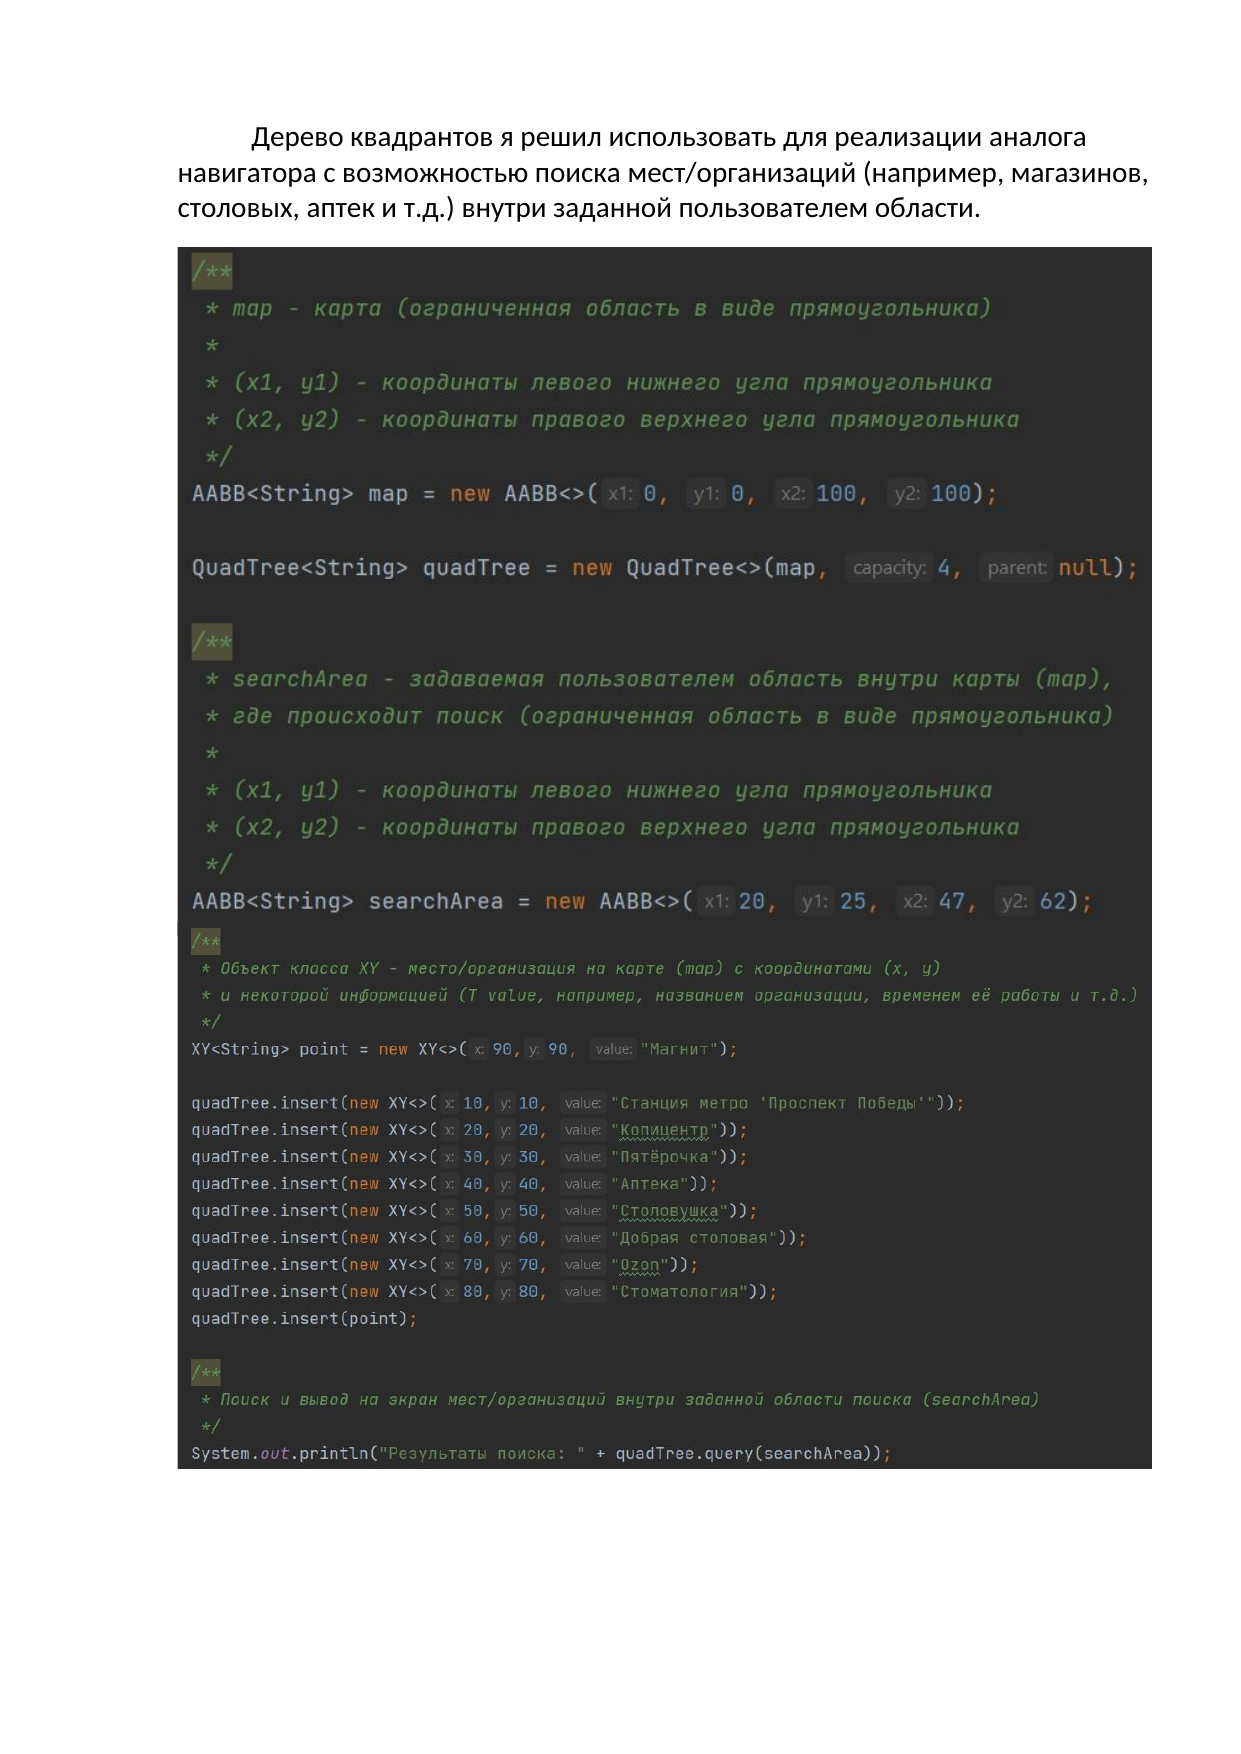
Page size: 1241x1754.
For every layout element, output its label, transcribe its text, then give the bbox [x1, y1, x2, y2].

text Дерево квадрантов я решил использовать для реализации аналога навигатора с возможностью поиска мест/организаций (например, магазинов, столовых, аптек и т.д.) внутри заданной пользователем области. [177, 154, 1152, 261]
text Задача, в контексте которой реализована структура данных: [177, 118, 1152, 154]
picture [177, 283, 1152, 1505]
